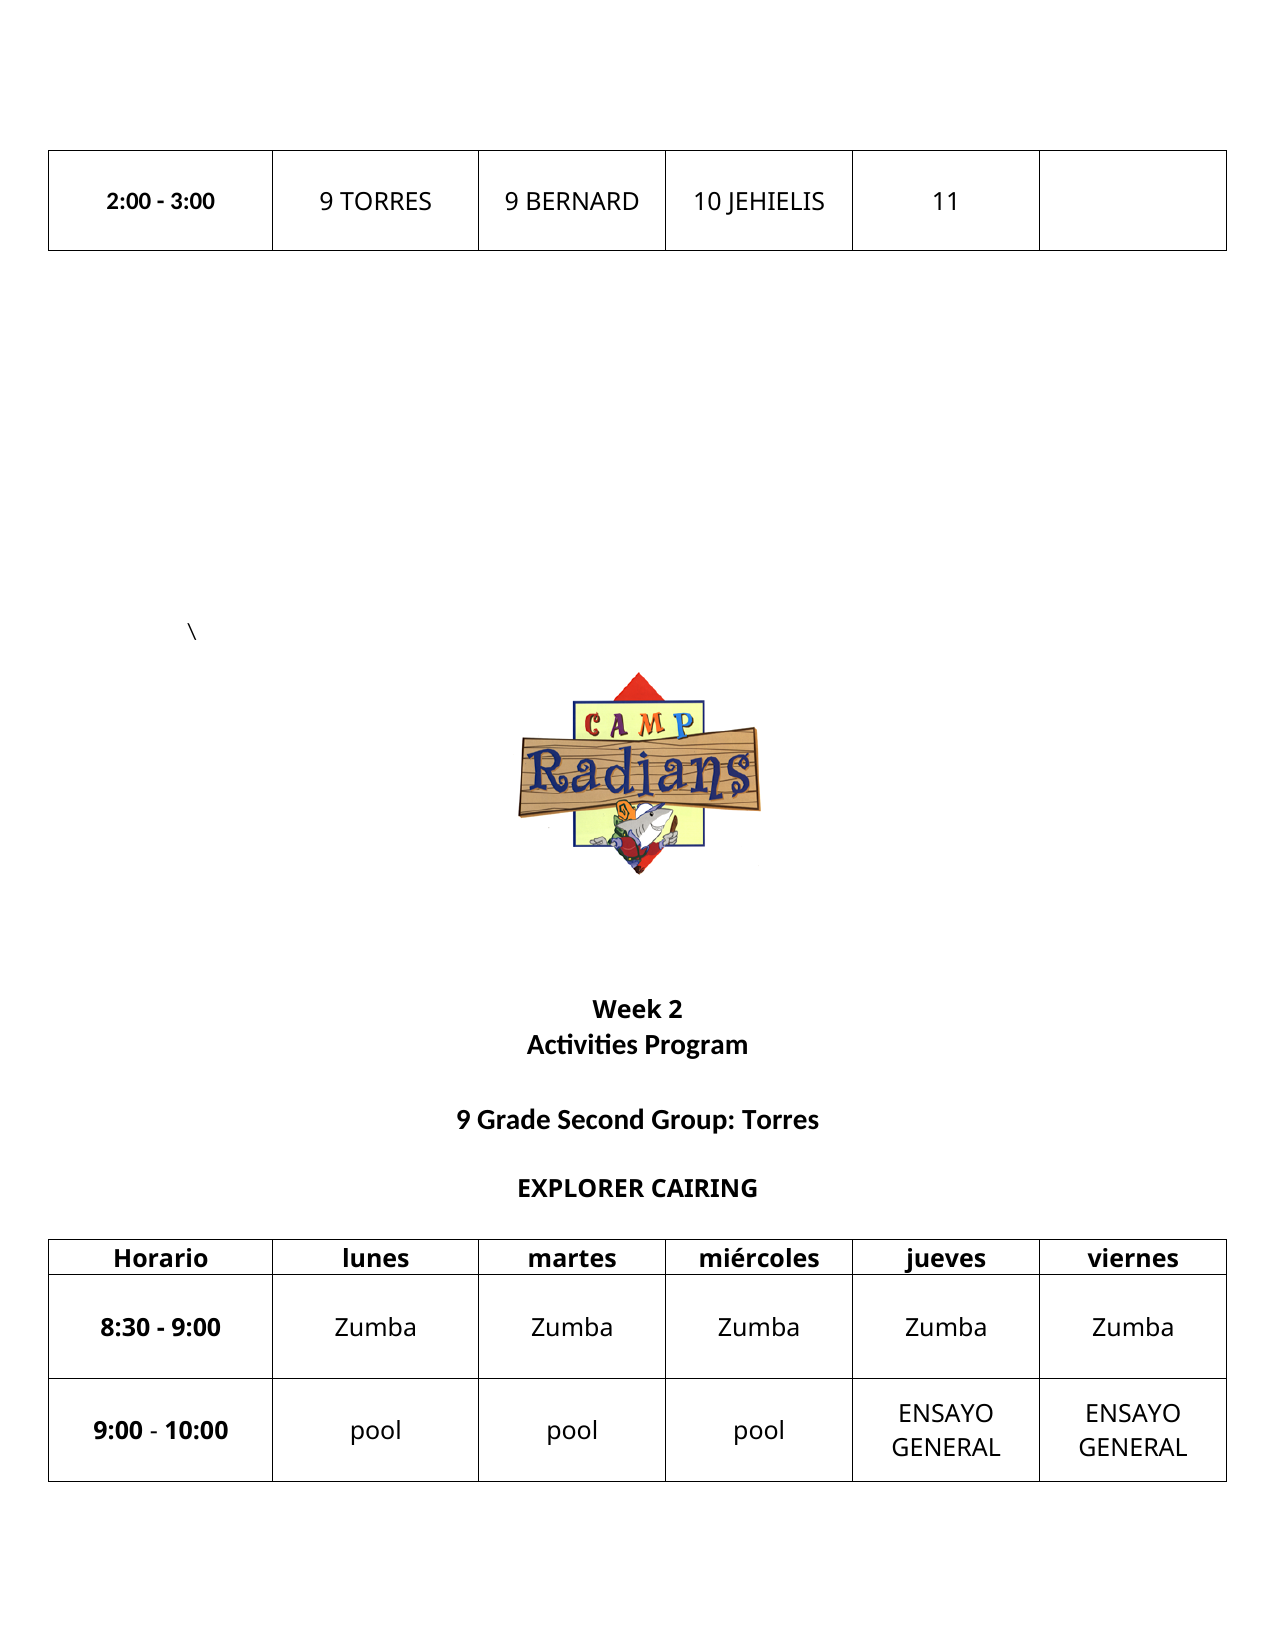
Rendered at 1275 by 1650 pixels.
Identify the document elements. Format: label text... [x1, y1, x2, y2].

table_cell Zumba [666, 1275, 852, 1377]
text Week 2 [187, 992, 1087, 1026]
table_cell ENSAYO GENERAL [1040, 1379, 1226, 1481]
table_cell 2:00 - 3:00 [49, 151, 272, 250]
table_cell Zumba [1040, 1275, 1226, 1377]
table_cell [1040, 151, 1226, 250]
table_cell 9:00 - 10:00 [49, 1379, 272, 1481]
table_cell ENSAYO GENERAL [853, 1379, 1039, 1481]
table_cell Zumba [479, 1275, 665, 1377]
table_cell 9 TORRES [273, 151, 478, 250]
table_header viernes [1040, 1240, 1226, 1274]
table_cell 8:30 - 9:00 [49, 1275, 272, 1377]
table_header martes [479, 1240, 665, 1274]
table_cell Zumba [853, 1275, 1039, 1377]
table_header jueves [853, 1240, 1039, 1274]
table_cell 9 BERNARD [479, 151, 665, 250]
table_header lunes [273, 1240, 478, 1274]
text Activities Program [187, 1026, 1087, 1062]
text 9 Grade Second Group: Torres [187, 1101, 1087, 1137]
table_cell 11 [853, 151, 1039, 250]
table_cell pool [666, 1379, 852, 1481]
table_cell 10 JEHIELIS [666, 151, 852, 250]
picture [505, 660, 775, 882]
table_cell pool [479, 1379, 665, 1481]
table_header Horario [49, 1240, 272, 1274]
text EXPLORER CAIRING [187, 1171, 1087, 1205]
table_header miércoles [666, 1240, 852, 1274]
text \ [187, 617, 1087, 645]
table_cell pool [273, 1379, 478, 1481]
table_cell Zumba [273, 1275, 478, 1377]
